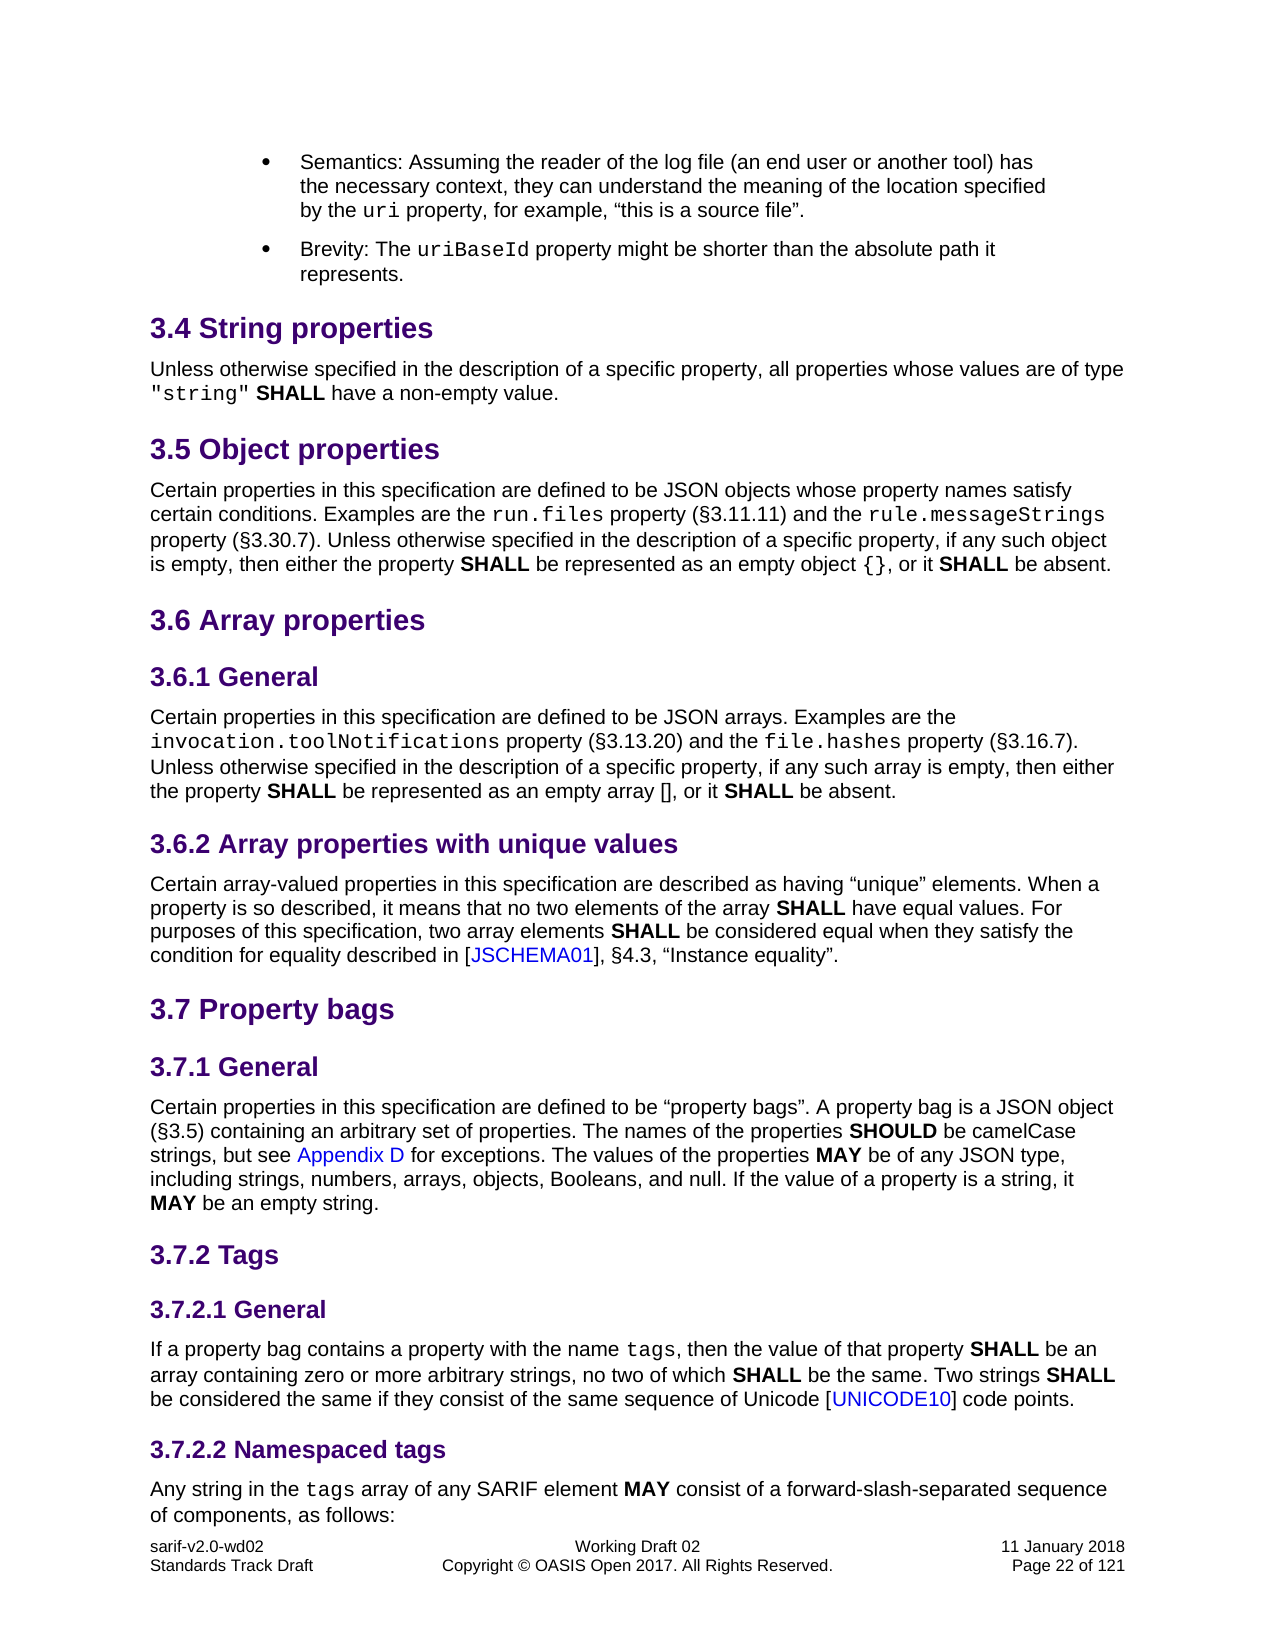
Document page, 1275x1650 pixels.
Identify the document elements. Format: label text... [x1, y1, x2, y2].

text Certain properties in this specification are defined to be JSON arrays. Examples are the invocation.toolNotifications property (§3.13.20) and the file.hashes property (§3.16.7). Unless otherwise specified in the description of a specific property, if any such array is empty, then either the property SHALL be represented as an empty array [], or it SHALL be absent. [150, 705, 1125, 803]
subtitle Tags [150, 1239, 1125, 1271]
subtitle General [150, 1051, 1125, 1082]
subtitle Array properties with unique values [150, 828, 1125, 859]
subtitle Namespaced tags [150, 1436, 1125, 1464]
subtitle Array properties [150, 603, 1125, 636]
subtitle General [150, 661, 1125, 692]
text Any string in the tags array of any SARIF element MAY consist of a forward-slash-separated sequence of components, as follows: [150, 1477, 1125, 1527]
subtitle String properties [150, 311, 1125, 345]
text If a property bag contains a property with the name tags, then the value of that property SHALL be an array containing zero or more arbitrary strings, no two of which SHALL be the same. Two strings SHALL be considered the same if they consist of the same sequence of Unicode [UNICODE10] code points. [150, 1337, 1125, 1411]
text Certain array-valued properties in this specification are described as having “unique” elements. When a property is so described, it means that no two elements of the array SHALL have equal values. For purposes of this specification, two array elements SHALL be considered equal when they satisfy the condition for equality described in [JSCHEMA01], §4.3, “Instance equality”. [150, 871, 1125, 967]
subtitle General [150, 1296, 1125, 1324]
text Unless otherwise specified in the description of a specific property, all properties whose values are of type "string" SHALL have a non-empty value. [150, 357, 1125, 407]
list Brevity: The uriBaseId property might be shorter than the absolute path it represents. [262, 236, 1050, 286]
subtitle Property bags [150, 992, 1125, 1026]
text Certain properties in this specification are defined to be JSON objects whose property names satisfy certain conditions. Examples are the run.files property (§3.11.11) and the rule.messageStrings property (§3.30.7). Unless otherwise specified in the description of a specific property, if any such object is empty, then either the property SHALL be represented as an empty object {}, or it SHALL be absent. [150, 478, 1125, 578]
text Certain properties in this specification are defined to be “property bags”. A property bag is a JSON object (§3.5) containing an arbitrary set of properties. The names of the properties SHOULD be camelCase strings, but see Appendix D for exceptions. The values of the properties MAY be of any JSON type, including strings, numbers, arrays, objects, Booleans, and null. If the value of a property is a string, it MAY be an empty string. [150, 1094, 1125, 1214]
subtitle Object properties [150, 432, 1125, 466]
